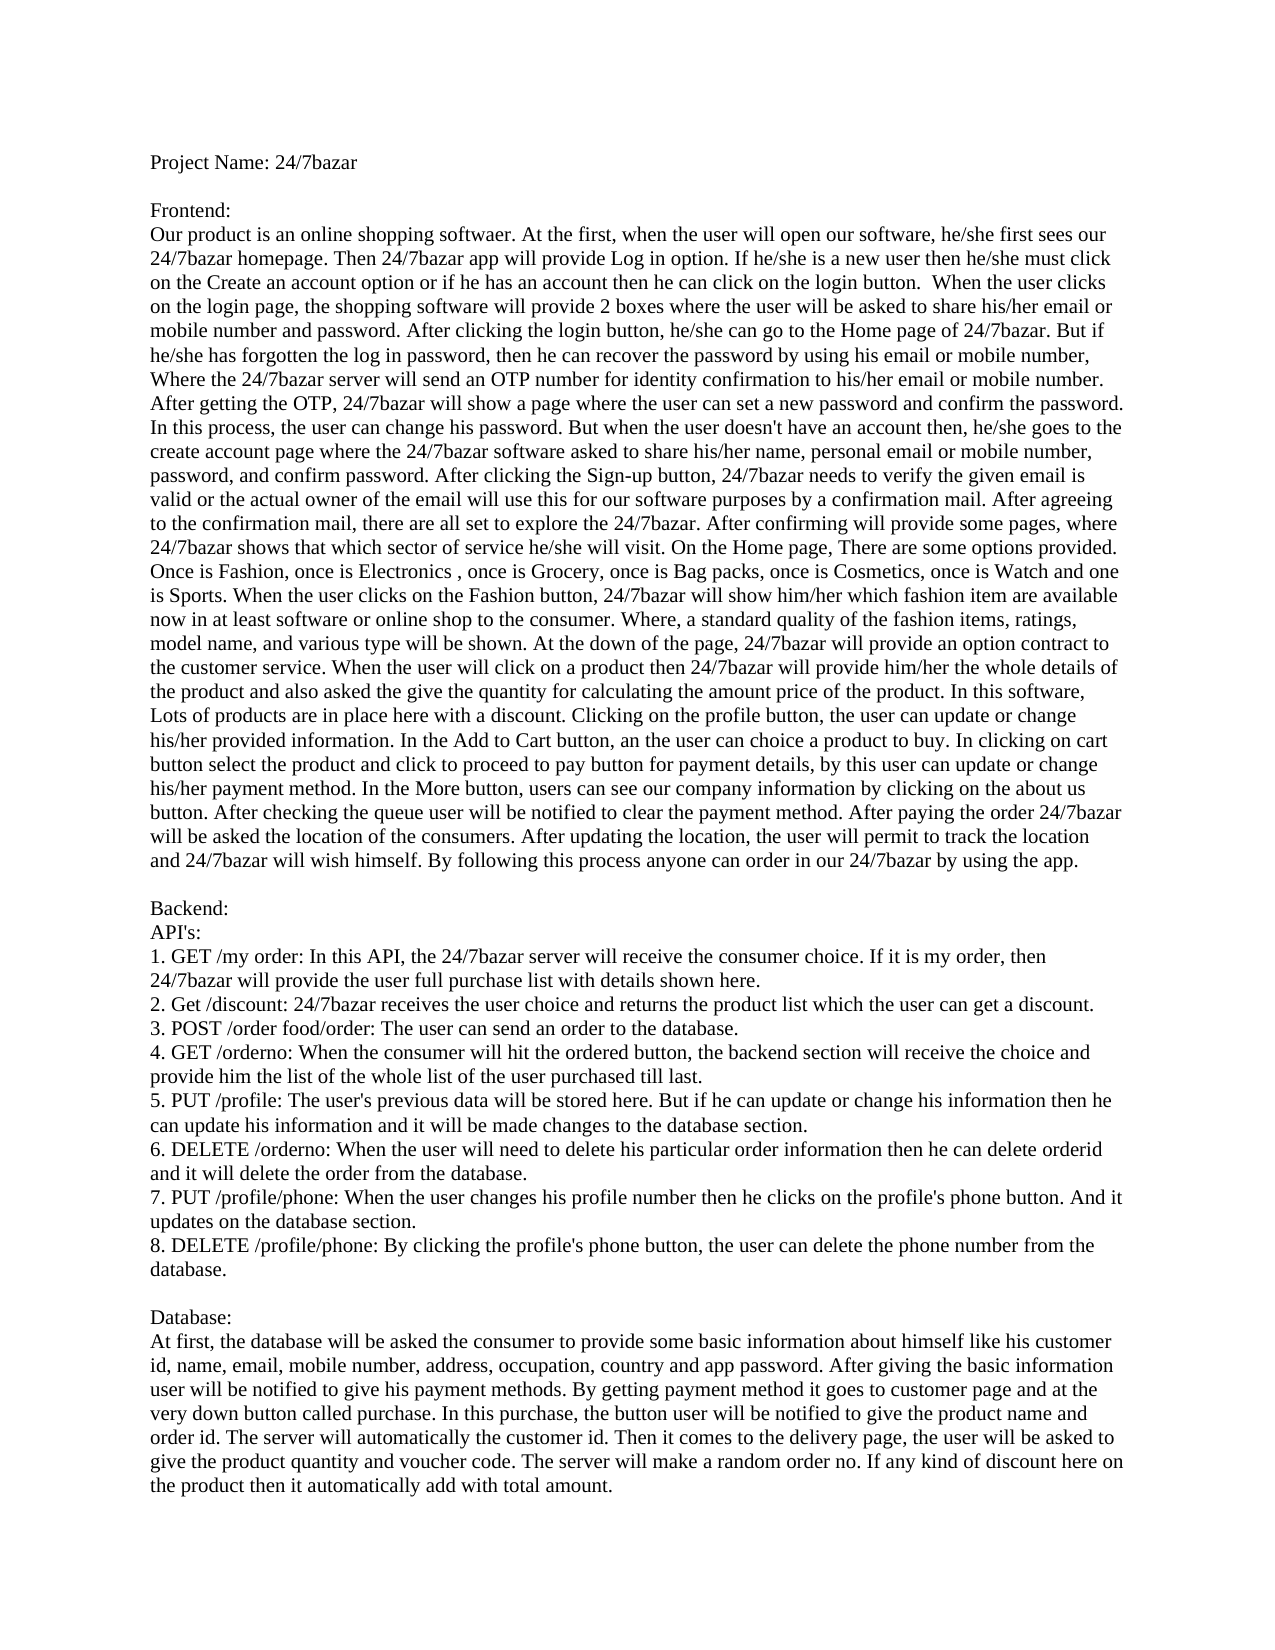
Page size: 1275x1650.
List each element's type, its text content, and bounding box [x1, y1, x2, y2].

text Project Name: 24/7bazar [150, 150, 1125, 174]
text 8. DELETE /profile/phone: By clicking the profile's phone button, the user can delete the phone number from the database. [150, 1233, 1125, 1281]
text Our product is an online shopping softwaer. At the first, when the user will open our software, he/she first sees our 24/7bazar homepage. Then 24/7bazar app will provide Log in option. If he/she is a new user then he/she must click on the Create an account option or if he has an account then he can click on the login button. When the user clicks on the login page, the shopping software will provide 2 boxes where the user will be asked to share his/her email or mobile number and password. After clicking the login button, he/she can go to the Home page of 24/7bazar. But if he/she has forgotten the log in password, then he can recover the password by using his email or mobile number, Where the 24/7bazar server will send an OTP number for identity confirmation to his/her email or mobile number. After getting the OTP, 24/7bazar will show a page where the user can set a new password and confirm the password. In this process, the user can change his password. But when the user doesn't have an account then, he/she goes to the create account page where the 24/7bazar software asked to share his/her name, personal email or mobile number, password, and confirm password. After clicking the Sign-up button, 24/7bazar needs to verify the given email is valid or the actual owner of the email will use this for our software purposes by a confirmation mail. After agreeing to the confirmation mail, there are all set to explore the 24/7bazar. After confirming will provide some pages, where 24/7bazar shows that which sector of service he/she will visit. On the Home page, There are some options provided. Once is Fashion, once is Electronics , once is Grocery, once is Bag packs, once is Cosmetics, once is Watch and one is Sports. When the user clicks on the Fashion button, 24/7bazar will show him/her which fashion item are available now in at least software or online shop to the consumer. Where, a standard quality of the fashion items, ratings, model name, and various type will be shown. At the down of the page, 24/7bazar will provide an option contract to the customer service. When the user will click on a product then 24/7bazar will provide him/her the whole details of the product and also asked the give the quantity for calculating the amount price of the product. In this software, Lots of products are in place here with a discount. Clicking on the profile button, the user can update or change his/her provided information. In the Add to Cart button, an the user can choice a product to buy. In clicking on cart button select the product and click to proceed to pay button for payment details, by this user can update or change his/her payment method. In the More button, users can see our company information by clicking on the about us button. After checking the queue user will be notified to clear the payment method. After paying the order 24/7bazar will be asked the location of the consumers. After updating the location, the user will permit to track the location and 24/7bazar will wish himself. By following this process anyone can order in our 24/7bazar by using the app. [150, 222, 1125, 872]
text 4. GET /orderno: When the consumer will hit the ordered button, the backend section will receive the choice and provide him the list of the whole list of the user purchased till last. [150, 1040, 1125, 1088]
text 1. GET /my order: In this API, the 24/7bazar server will receive the consumer choice. If it is my order, then 24/7bazar will provide the user full purchase list with details shown here. [150, 944, 1125, 992]
text 3. POST /order food/order: The user can send an order to the database. [150, 1016, 1125, 1040]
text Frontend: [150, 198, 1125, 222]
text Backend: [150, 896, 1125, 920]
text API's: [150, 920, 1125, 944]
text 7. PUT /profile/phone: When the user changes his profile number then he clicks on the profile's phone button. And it updates on the database section. [150, 1185, 1125, 1233]
text 2. Get /discount: 24/7bazar receives the user choice and returns the product list which the user can get a discount. [150, 992, 1125, 1016]
text Database: [150, 1305, 1125, 1329]
text At first, the database will be asked the consumer to provide some basic information about himself like his customer id, name, email, mobile number, address, occupation, country and app password. After giving the basic information user will be notified to give his payment methods. By getting payment method it goes to customer page and at the very down button called purchase. In this purchase, the button user will be notified to give the product name and order id. The server will automatically the customer id. Then it comes to the delivery page, the user will be asked to give the product quantity and voucher code. The server will make a random order no. If any kind of discount here on the product then it automatically add with total amount. [150, 1329, 1125, 1497]
text 5. PUT /profile: The user's previous data will be stored here. But if he can update or change his information then he can update his information and it will be made changes to the database section. [150, 1088, 1125, 1137]
text 6. DELETE /orderno: When the user will need to delete his particular order information then he can delete orderid and it will delete the order from the database. [150, 1137, 1125, 1185]
